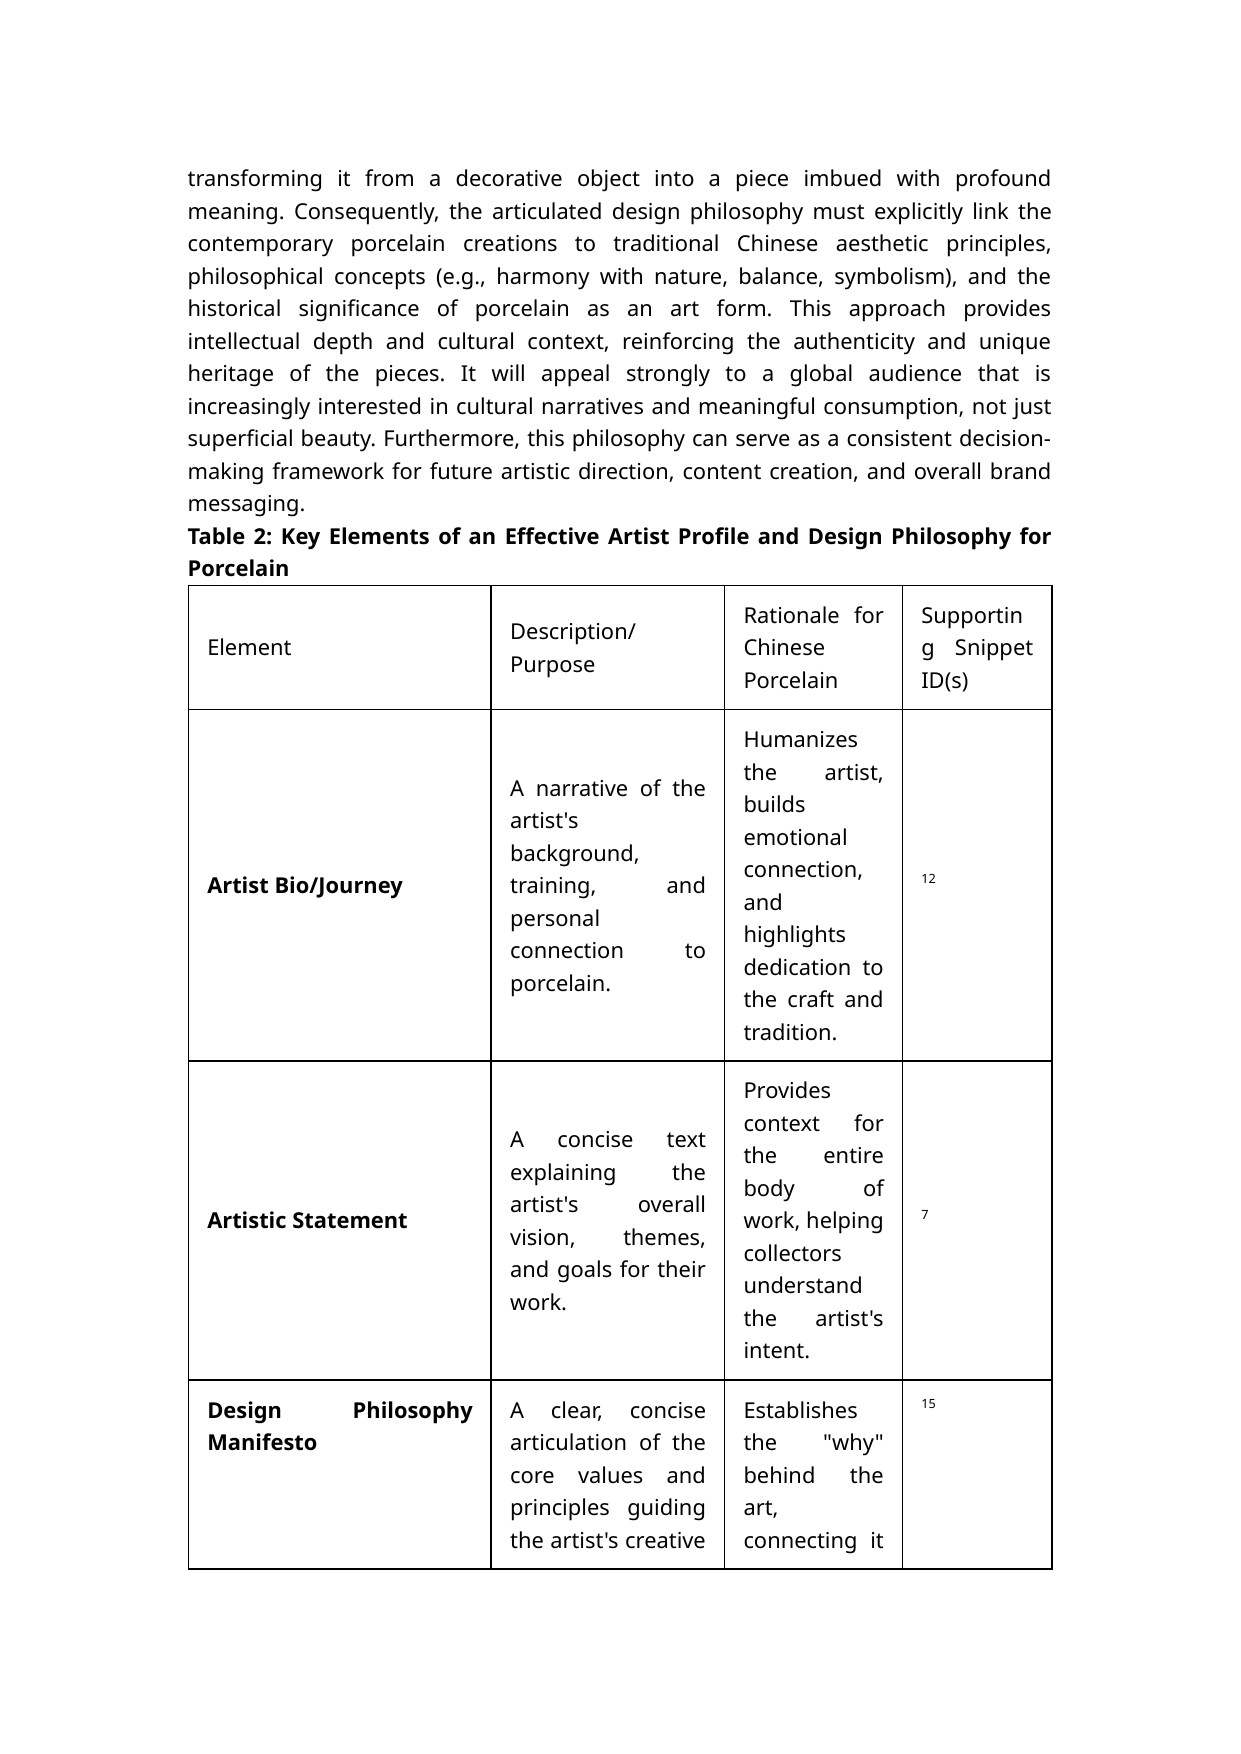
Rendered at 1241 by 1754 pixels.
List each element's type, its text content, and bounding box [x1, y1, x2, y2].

table_cell Artist Bio/Journey [189, 710, 490, 1060]
table_cell 12 [903, 710, 1051, 1060]
table_cell 15 [903, 1381, 1051, 1568]
table_cell Provides context for the entire body of work, helping collectors understand the artist's intent. [725, 1062, 902, 1379]
table_cell 7 [903, 1062, 1051, 1379]
table_header Rationale for Chinese Porcelain [725, 586, 902, 708]
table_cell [492, 1381, 724, 1568]
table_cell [725, 1381, 902, 1568]
table_cell Humanizes the artist, builds emotional connection, and highlights dedication to the craft and tradition. [725, 710, 902, 1060]
table_header Supporting Snippet ID(s) [903, 586, 1051, 708]
table_cell Design Philosophy Manifesto [189, 1381, 490, 1568]
table_header Description/Purpose [492, 586, 724, 708]
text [187, 162, 1053, 519]
table_cell A concise text explaining the artist's overall vision, themes, and goals for their work. [492, 1062, 724, 1379]
text Table 2: Key Elements of an Effective Artist Profile and Design Philosophy for Porcelain [187, 519, 1053, 584]
table_header Element [189, 586, 490, 708]
table_cell Artistic Statement [189, 1062, 490, 1379]
table_cell A narrative of the artist's background, training, and personal connection to porcelain. [492, 710, 724, 1060]
